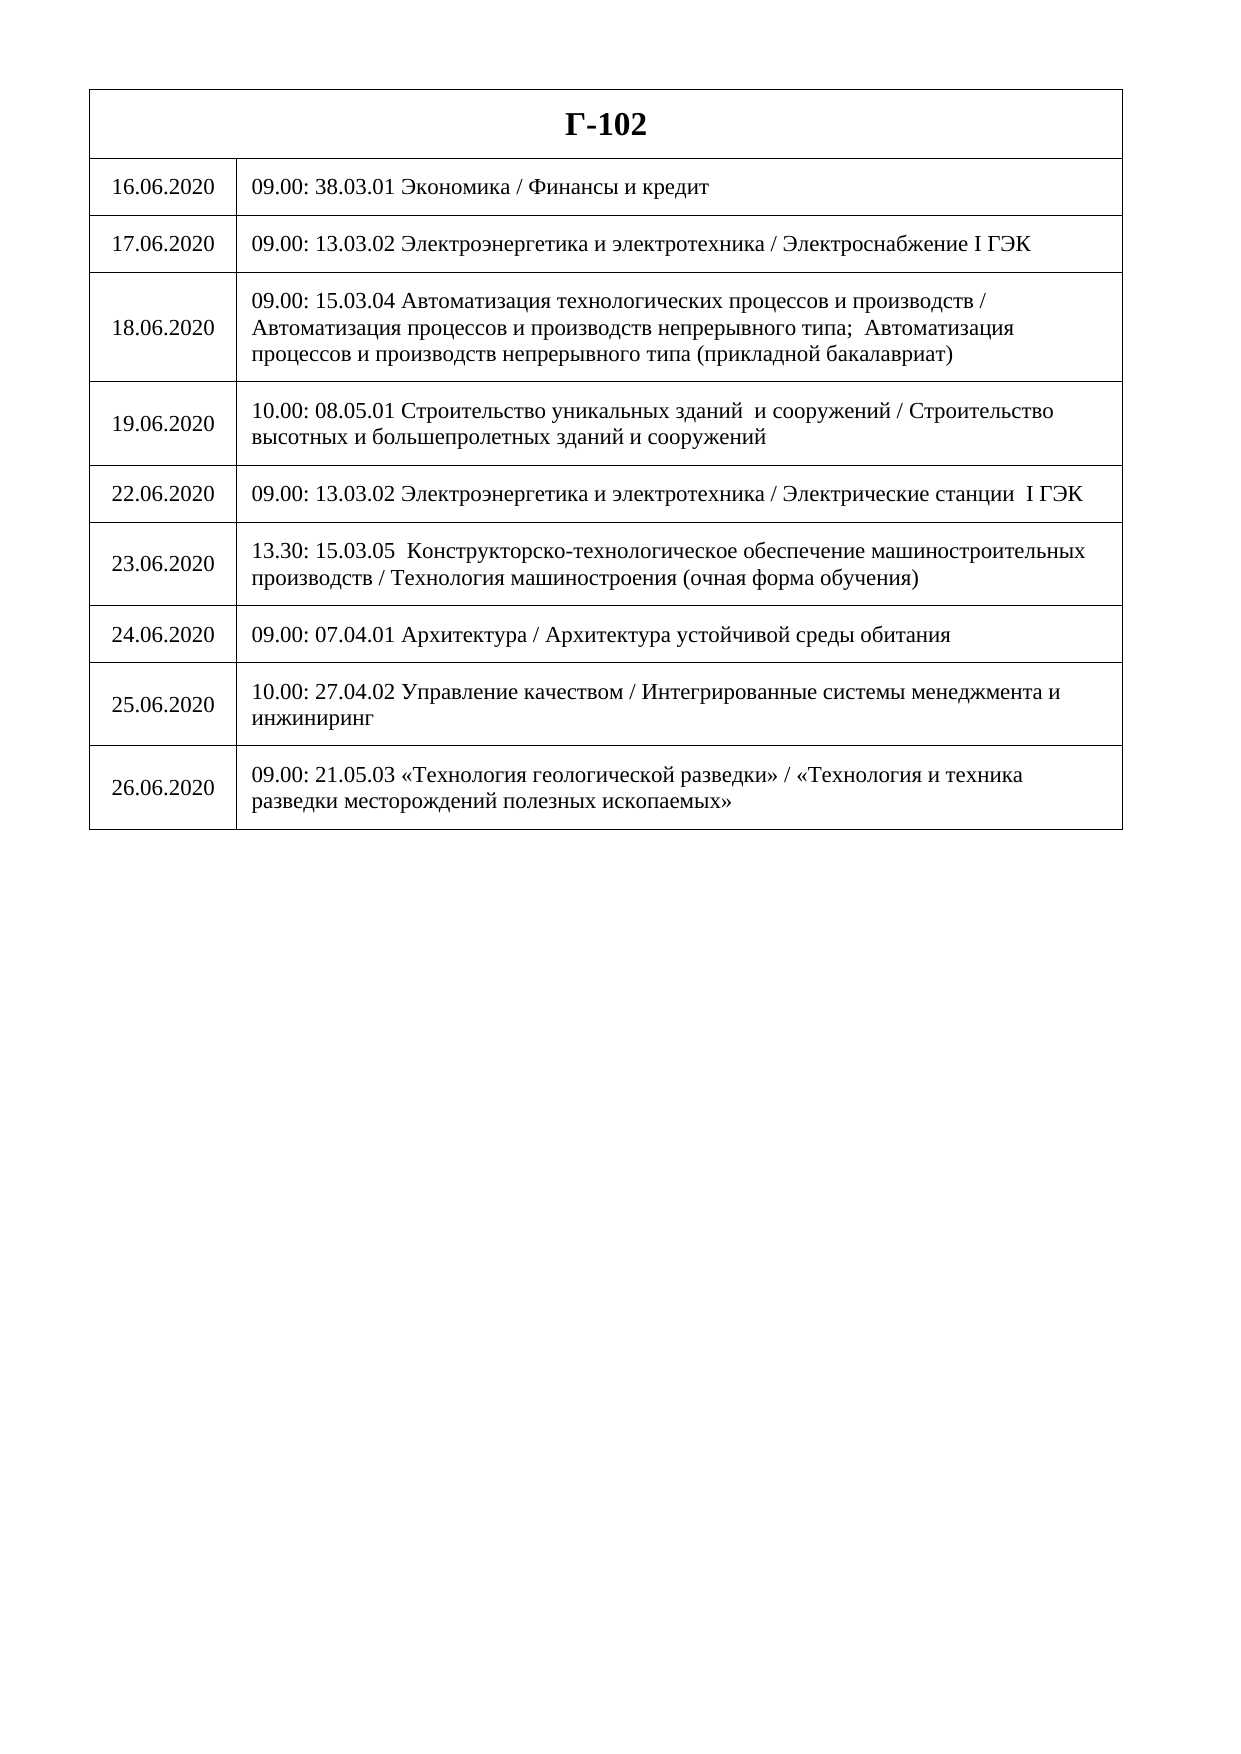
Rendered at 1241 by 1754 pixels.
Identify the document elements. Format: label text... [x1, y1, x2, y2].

table_cell 09.00: 13.03.02 Электроэнергетика и электротехника / Электрические станции I ГЭК [237, 466, 1122, 522]
table_cell 19.06.2020 [90, 382, 236, 464]
table_cell 13.30: 15.03.05 Конструкторско-технологическое обеспечение машиностроительных производств / Технология машиностроения (очная форма обучения) [237, 523, 1122, 605]
table_cell 16.06.2020 [90, 159, 236, 214]
table_cell 18.06.2020 [90, 273, 236, 381]
table_cell 09.00: 07.04.01 Архитектура / Архитектура устойчивой среды обитания [237, 606, 1122, 662]
table_cell 09.00: 38.03.01 Экономика / Финансы и кредит [237, 159, 1122, 214]
table_cell 09.00: 13.03.02 Электроэнергетика и электротехника / Электроснабжение I ГЭК [237, 216, 1122, 272]
table_cell 10.00: 27.04.02 Управление качеством / Интегрированные системы менеджмента и инжиниринг [237, 663, 1122, 745]
table_cell 09.00: 21.05.03 «Технология геологической разведки» / «Технология и техника разведки месторождений полезных ископаемых» [237, 746, 1122, 828]
table_cell 10.00: 08.05.01 Строительство уникальных зданий и сооружений / Строительство высотных и большепролетных зданий и сооружений [237, 382, 1122, 464]
table_cell 26.06.2020 [90, 746, 236, 828]
table_cell 22.06.2020 [90, 466, 236, 522]
table_cell 09.00: 15.03.04 Автоматизация технологических процессов и производств / Автоматизация процессов и производств непрерывного типа; Автоматизация процессов и производств непрерывного типа (прикладной бакалавриат) [237, 273, 1122, 381]
table_cell 25.06.2020 [90, 663, 236, 745]
table_cell 24.06.2020 [90, 606, 236, 662]
table_cell 17.06.2020 [90, 216, 236, 272]
table_cell 23.06.2020 [90, 523, 236, 605]
table_header Г-102 [90, 90, 1122, 158]
